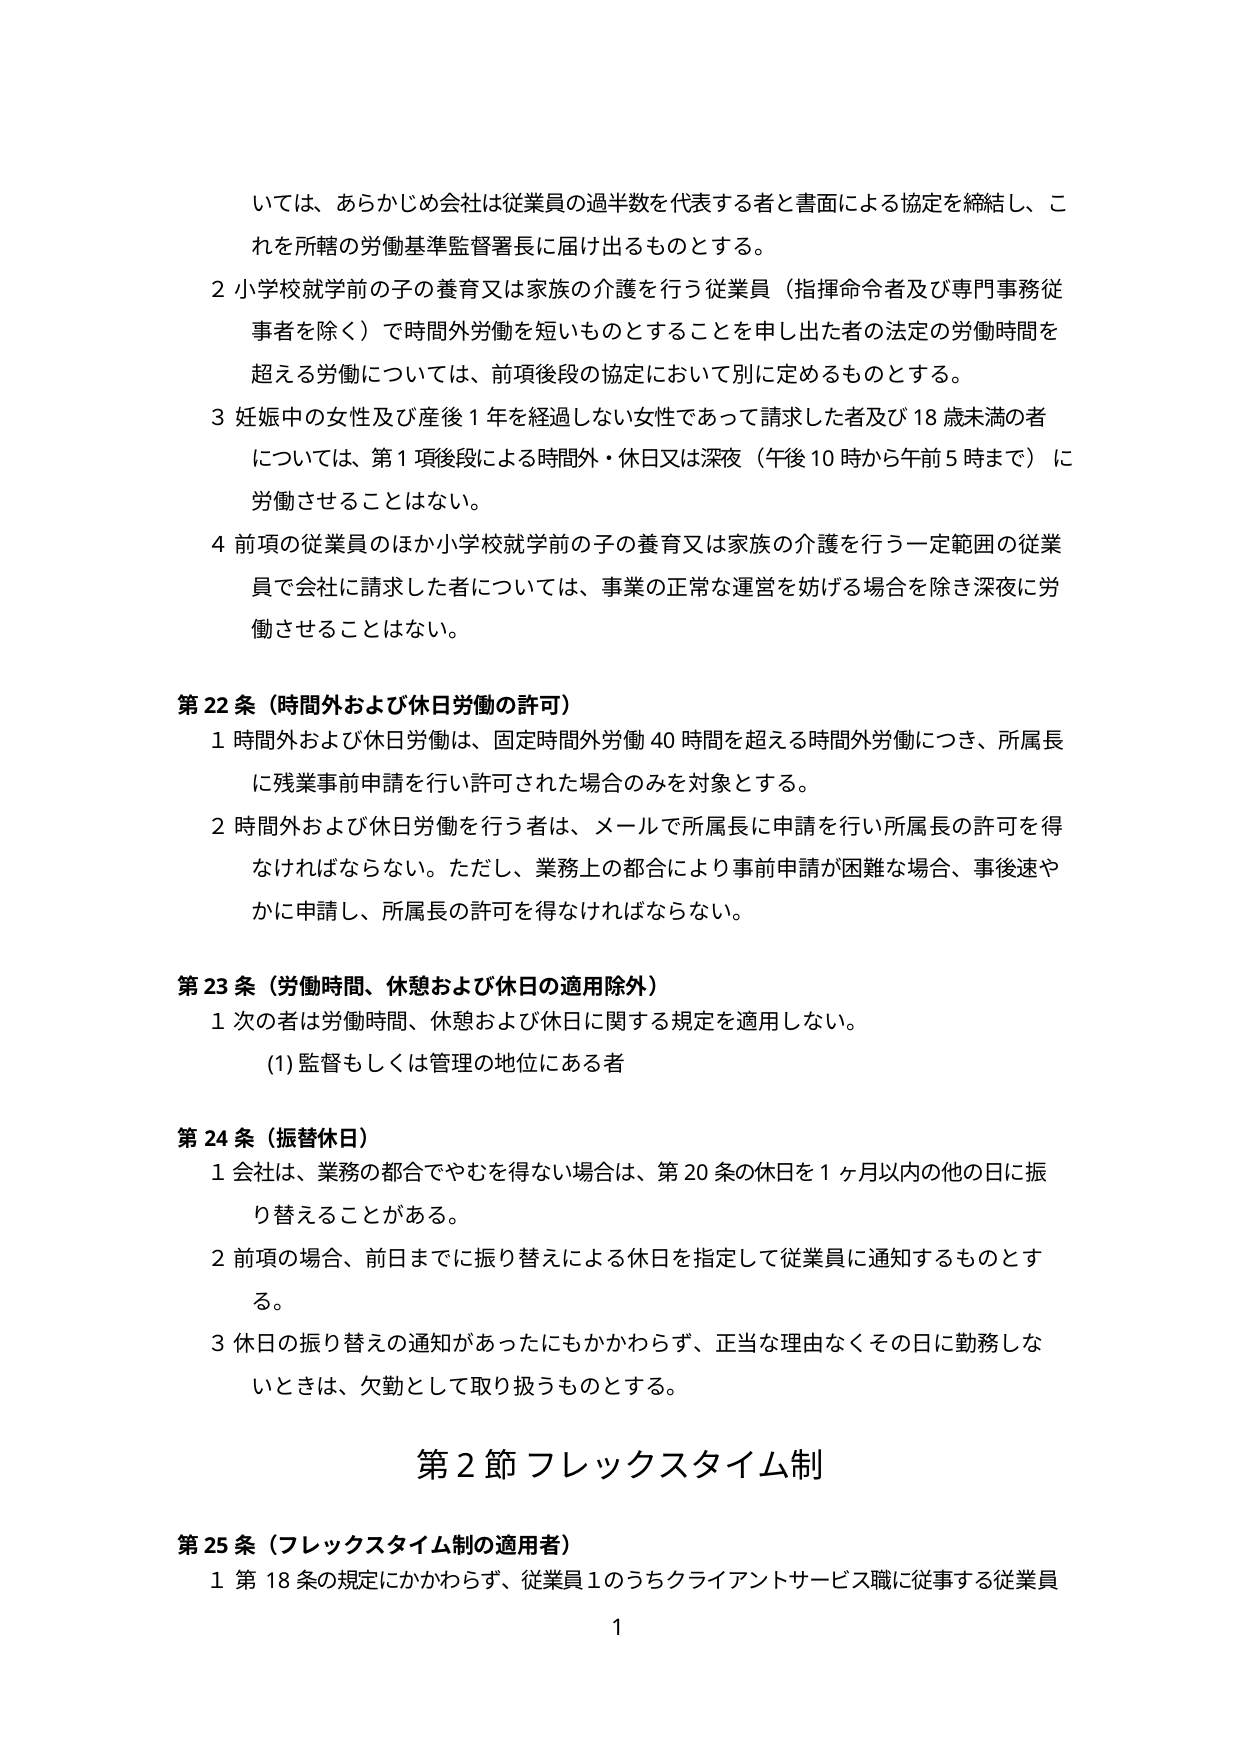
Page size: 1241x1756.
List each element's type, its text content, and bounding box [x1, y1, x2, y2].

text ２ 前項の場合、前日までに振り替えによる休日を指定して従業員に通知するものとする。 [207, 1241, 1064, 1315]
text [207, 1563, 1064, 1595]
subtitle 第 25 条（フレックスタイム制の適用者） [177, 1528, 1096, 1560]
text ４ 前項の従業員のほか小学校就学前の子の養育又は家族の介護を行う一定範囲の従業員で会社に請求した者については、事業の正常な運営を妨げる場合を除き深夜に労働させることはない。 [207, 527, 1064, 644]
subtitle 第 23 条（労働時間、休憩および休日の適用除外） [177, 969, 1096, 1001]
subtitle 第 2 節 フレックスタイム制 [408, 1439, 832, 1488]
text １ 次の者は労働時間、休憩および休日に関する規定を適用しない。 [207, 1004, 1096, 1036]
text ２ 時間外および休日労働を行う者は、メールで所属長に申請を行い所属長の許可を得なければならない。ただし、業務上の都合により事前申請が困難な場合、事後速やかに申請し、所属長の許可を得なければならない。 [207, 809, 1064, 926]
text いては、あらかじめ会社は従業員の過半数を代表する者と書面による協定を締結し、これを所轄の労働基準監督署長に届け出るものとする。 [251, 186, 1075, 261]
text １ 時間外および休日労働は、固定時間外労働 40 時間を超える時間外労働につき、所属長に残業事前申請を行い許可された場合のみを対象とする。 [207, 723, 1064, 798]
text ３ 休日の振り替えの通知があったにもかかわらず、正当な理由なくその日に勤務しないときは、欠勤として取り扱うものとする。 [207, 1326, 1064, 1401]
text １ 会社は、業務の都合でやむを得ない場合は、第 20 条の休日を 1 ヶ月以内の他の日に振り替えることがある。 [207, 1155, 1064, 1230]
subtitle 第 24 条（振替休日） [177, 1121, 1096, 1153]
text (1) 監督もしくは管理の地位にある者 [267, 1046, 1096, 1077]
subtitle 第 22 条（時間外および休日労働の許可） [177, 688, 1096, 720]
text ２ 小学校就学前の子の養育又は家族の介護を行う従業員（指揮命令者及び専門事務従事者を除く）で時間外労働を短いものとすることを申し出た者の法定の労働時間を超える労働については、前項後段の協定において別に定めるものとする。 [207, 272, 1064, 389]
text については、第 1 項後段による時間外・休日又は深夜（午後 10 時から午前 5 時まで） に労働させることはない。 [251, 441, 1075, 516]
text ３ 妊娠中の女性及び産後1 年を経過しない女性であって請求した者及び18 歳未満の者 [207, 400, 1096, 432]
